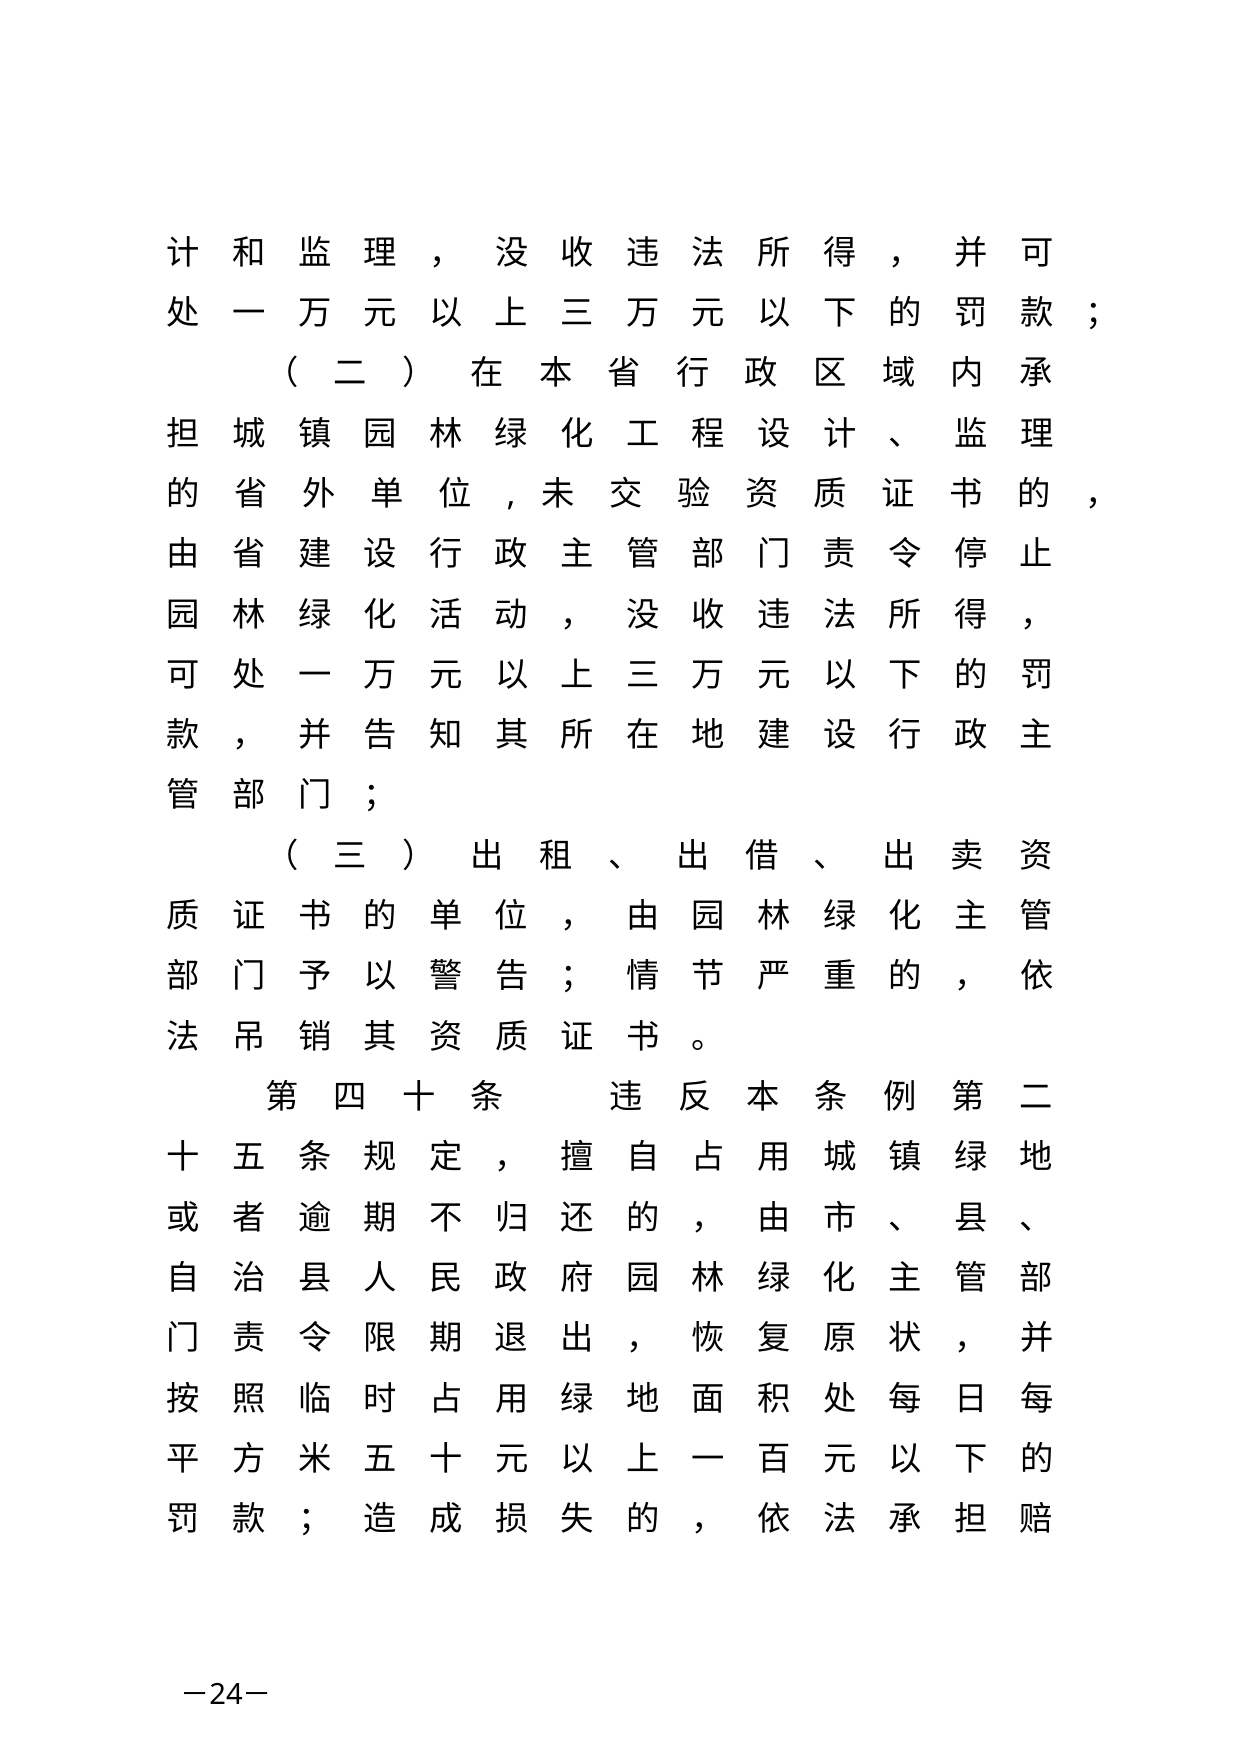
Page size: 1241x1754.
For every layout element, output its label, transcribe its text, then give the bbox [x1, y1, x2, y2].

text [167, 1064, 1085, 1546]
text （二）在本省行政区域内承担城镇园林绿化工程设计、监理的省外单位,未交验资质证书的，由省建设行政主管部门责令停止园林绿化活动，没收违法所得，可处一万元以上三万元以下的罚款，并告知其所在地建设行政主管部门； [167, 340, 1085, 822]
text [167, 219, 1085, 340]
text （三）出租、出借、出卖资质证书的单位，由园林绿化主管部门予以警告；情节严重的，依法吊销其资质证书。 [167, 822, 1085, 1064]
